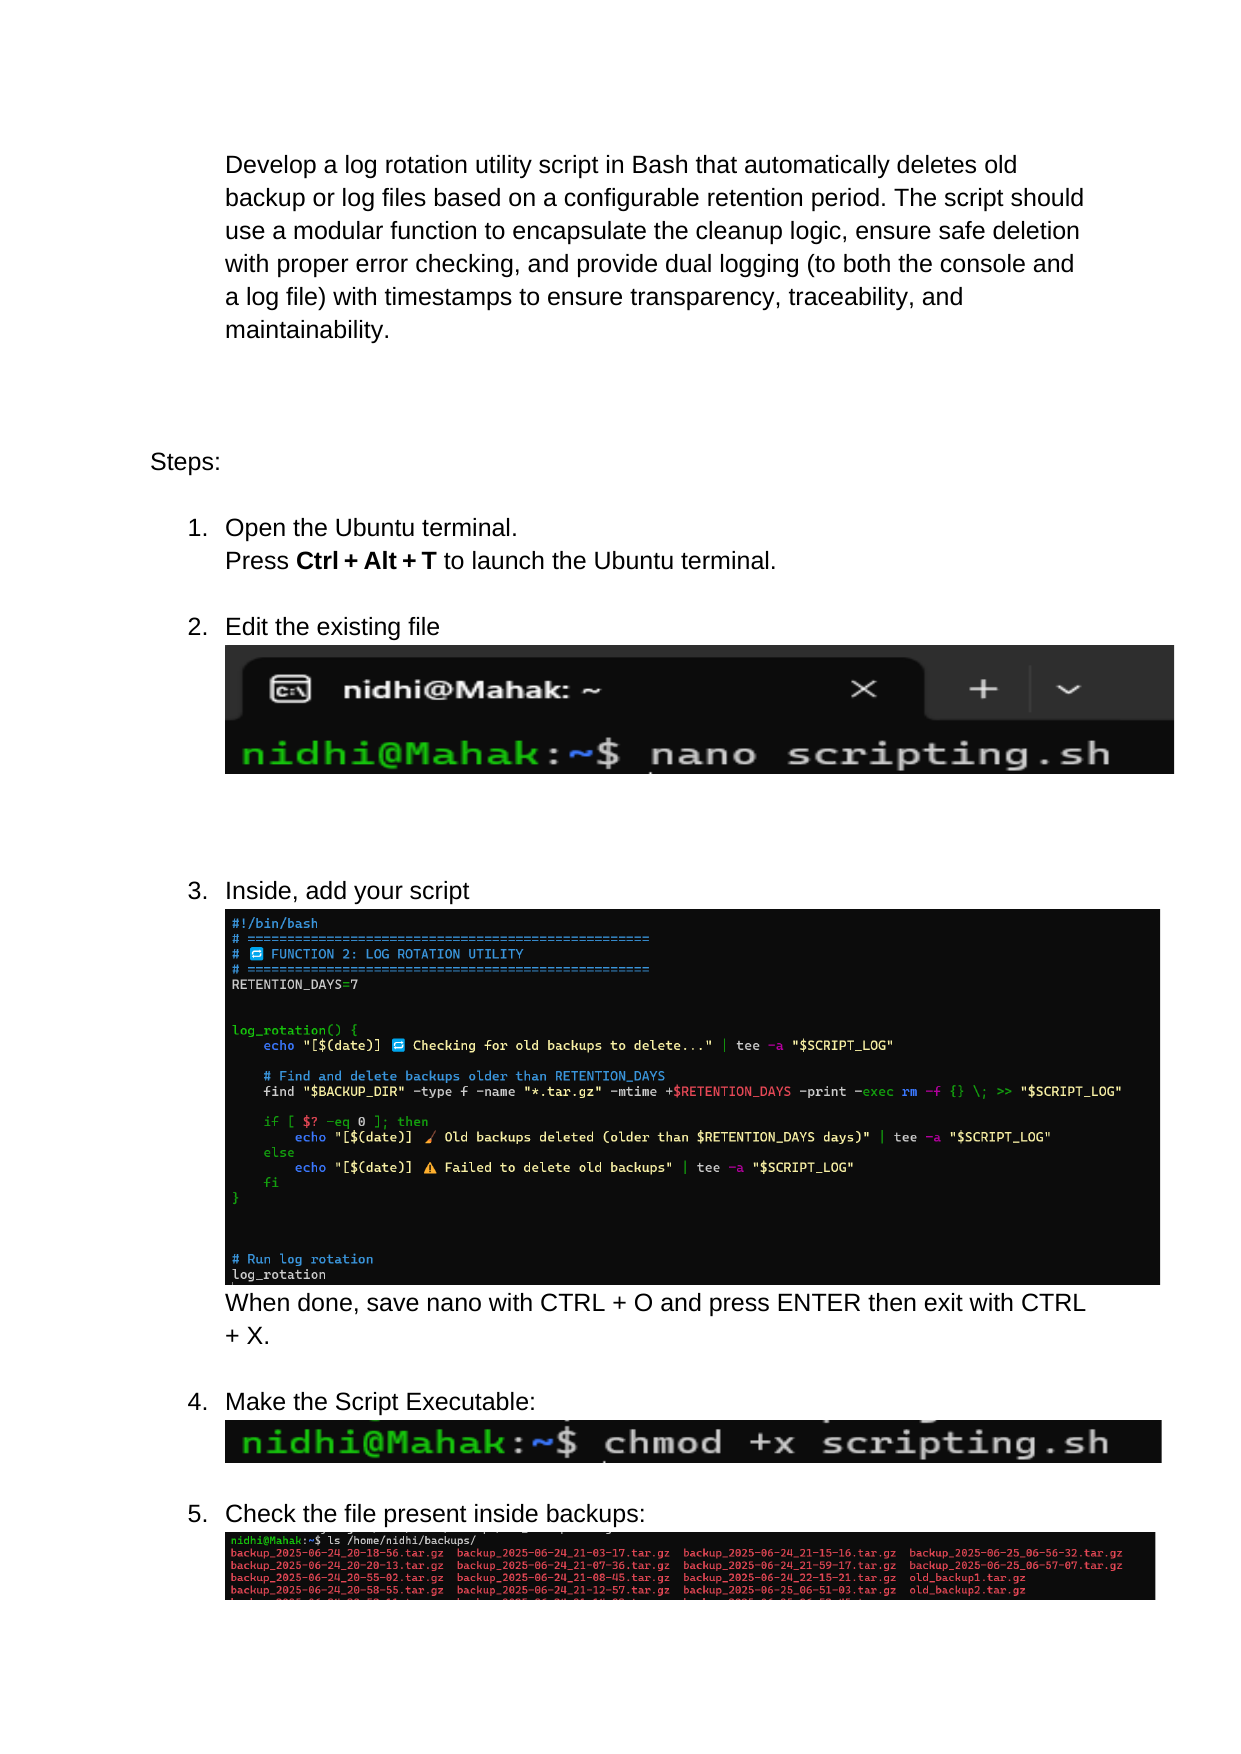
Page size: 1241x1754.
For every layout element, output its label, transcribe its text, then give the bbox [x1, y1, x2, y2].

picture [225, 645, 1175, 774]
list Inside, add your script [187, 876, 1090, 905]
text Develop a log rotation utility script in Bash that automatically deletes old backup or log files based on a configurable retention period. The script should use a modular function to encapsulate the cleanup logic, ensure safe deletion with proper error checking, and provide dual logging (to both the console and a log file) with timestamps to ensure transparency, traceability, and maintainability. [225, 150, 1090, 344]
picture [225, 909, 1160, 1285]
list Edit the existing file [187, 612, 1090, 641]
text Steps: [150, 447, 1090, 476]
list Check the file present inside backups: [187, 1499, 1090, 1528]
list Open the Ubuntu terminal. [187, 513, 1090, 542]
picture [225, 1532, 1156, 1600]
picture [225, 1420, 1162, 1463]
text Press Ctrl + Alt + T to launch the Ubuntu terminal. [225, 546, 1090, 575]
text When done, save nano with CTRL + O and press ENTER then exit with CTRL + X. [225, 1288, 1090, 1350]
list Make the Script Executable: [187, 1387, 1090, 1416]
